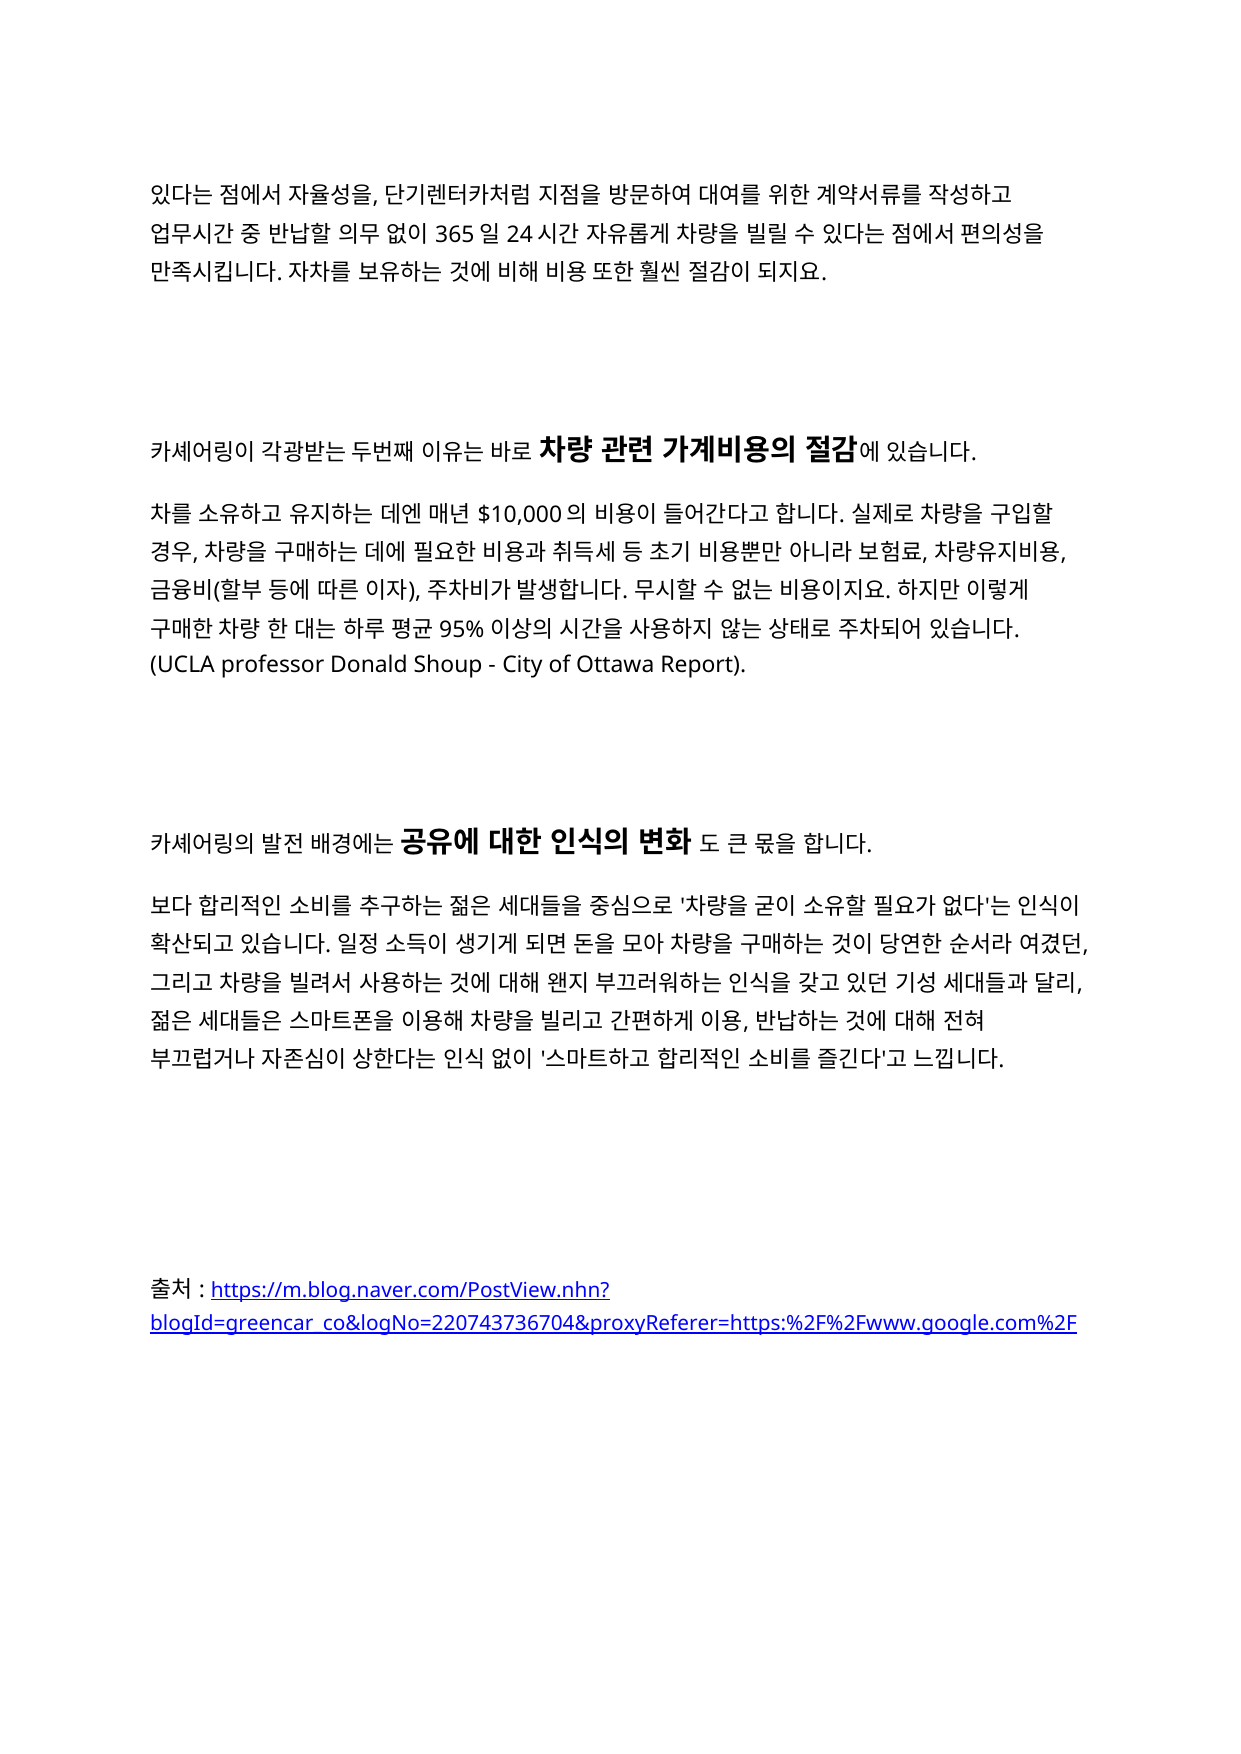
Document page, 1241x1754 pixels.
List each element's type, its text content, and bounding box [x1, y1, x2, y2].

text 카셰어링의 발전 배경에는 공유에 대한 인식의 변화 도 큰 몫을 합니다. [150, 819, 1090, 861]
text 차를 소유하고 유지하는 데엔 매년 $10,000의 비용이 들어간다고 합니다. 실제로 차량을 구입할 경우, 차량을 구매하는 데에 필요한 비용과 취득세 등 초기 비용뿐만 아니라 보험료, 차량유지비용, 금융비(할부 등에 따른 이자), 주차비가 발생합니다. 무시할 수 없는 비용이지요. 하지만 이렇게 구매한 차량 한 대는 하루 평균 95% 이상의 시간을 사용하지 않는 상태로 주차되어 있습니다. (UCLA professor Donald Shoup - City of Ottawa Report). [150, 496, 1090, 680]
text 보다 합리적인 소비를 추구하는 젊은 세대들을 중심으로 '차량을 굳이 소유할 필요가 없다'는 인식이 확산되고 있습니다. 일정 소득이 생기게 되면 돈을 모아 차량을 구매하는 것이 당연한 순서라 여겼던, 그리고 차량을 빌려서 사용하는 것에 대해 왠지 부끄러워하는 인식을 갖고 있던 기성 세대들과 달리, 젊은 세대들은 스마트폰을 이용해 차량을 빌리고 간편하게 이용, 반납하는 것에 대해 전혀 부끄럽거나 자존심이 상한다는 인식 없이 '스마트하고 합리적인 소비를 즐긴다'고 느낍니다. [150, 888, 1090, 1074]
text 카셰어링이 각광받는 두번째 이유는 바로 차량 관련 가계비용의 절감에 있습니다. [150, 426, 1090, 469]
text 출처 : https://m.blog.naver.com/PostView.nhn?blogId=greencar_co&logNo=220743736704&proxyReferer=https:%2F%2Fwww.google.com%2F [150, 1271, 1090, 1336]
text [150, 177, 1090, 287]
